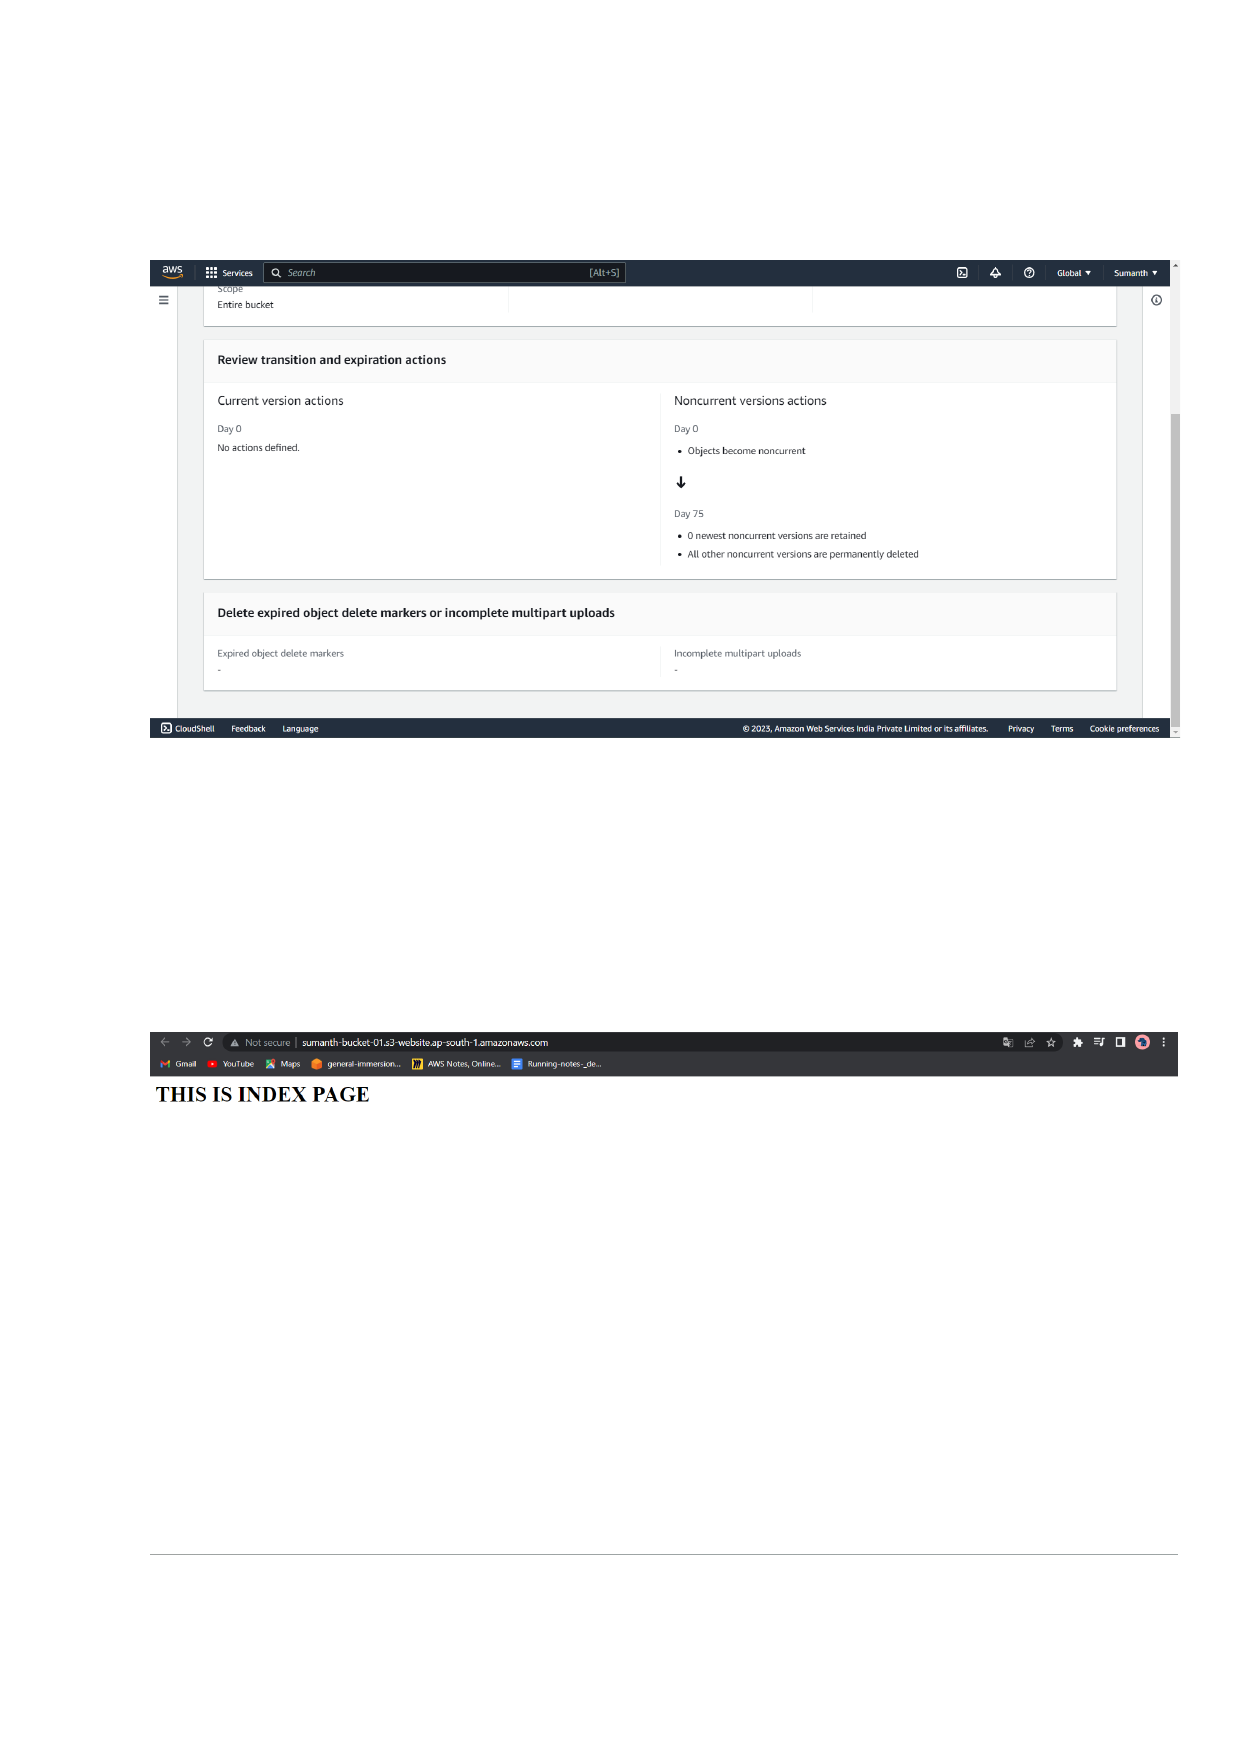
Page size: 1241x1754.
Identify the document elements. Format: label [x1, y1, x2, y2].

picture [150, 260, 1180, 738]
picture [150, 1032, 1178, 1555]
